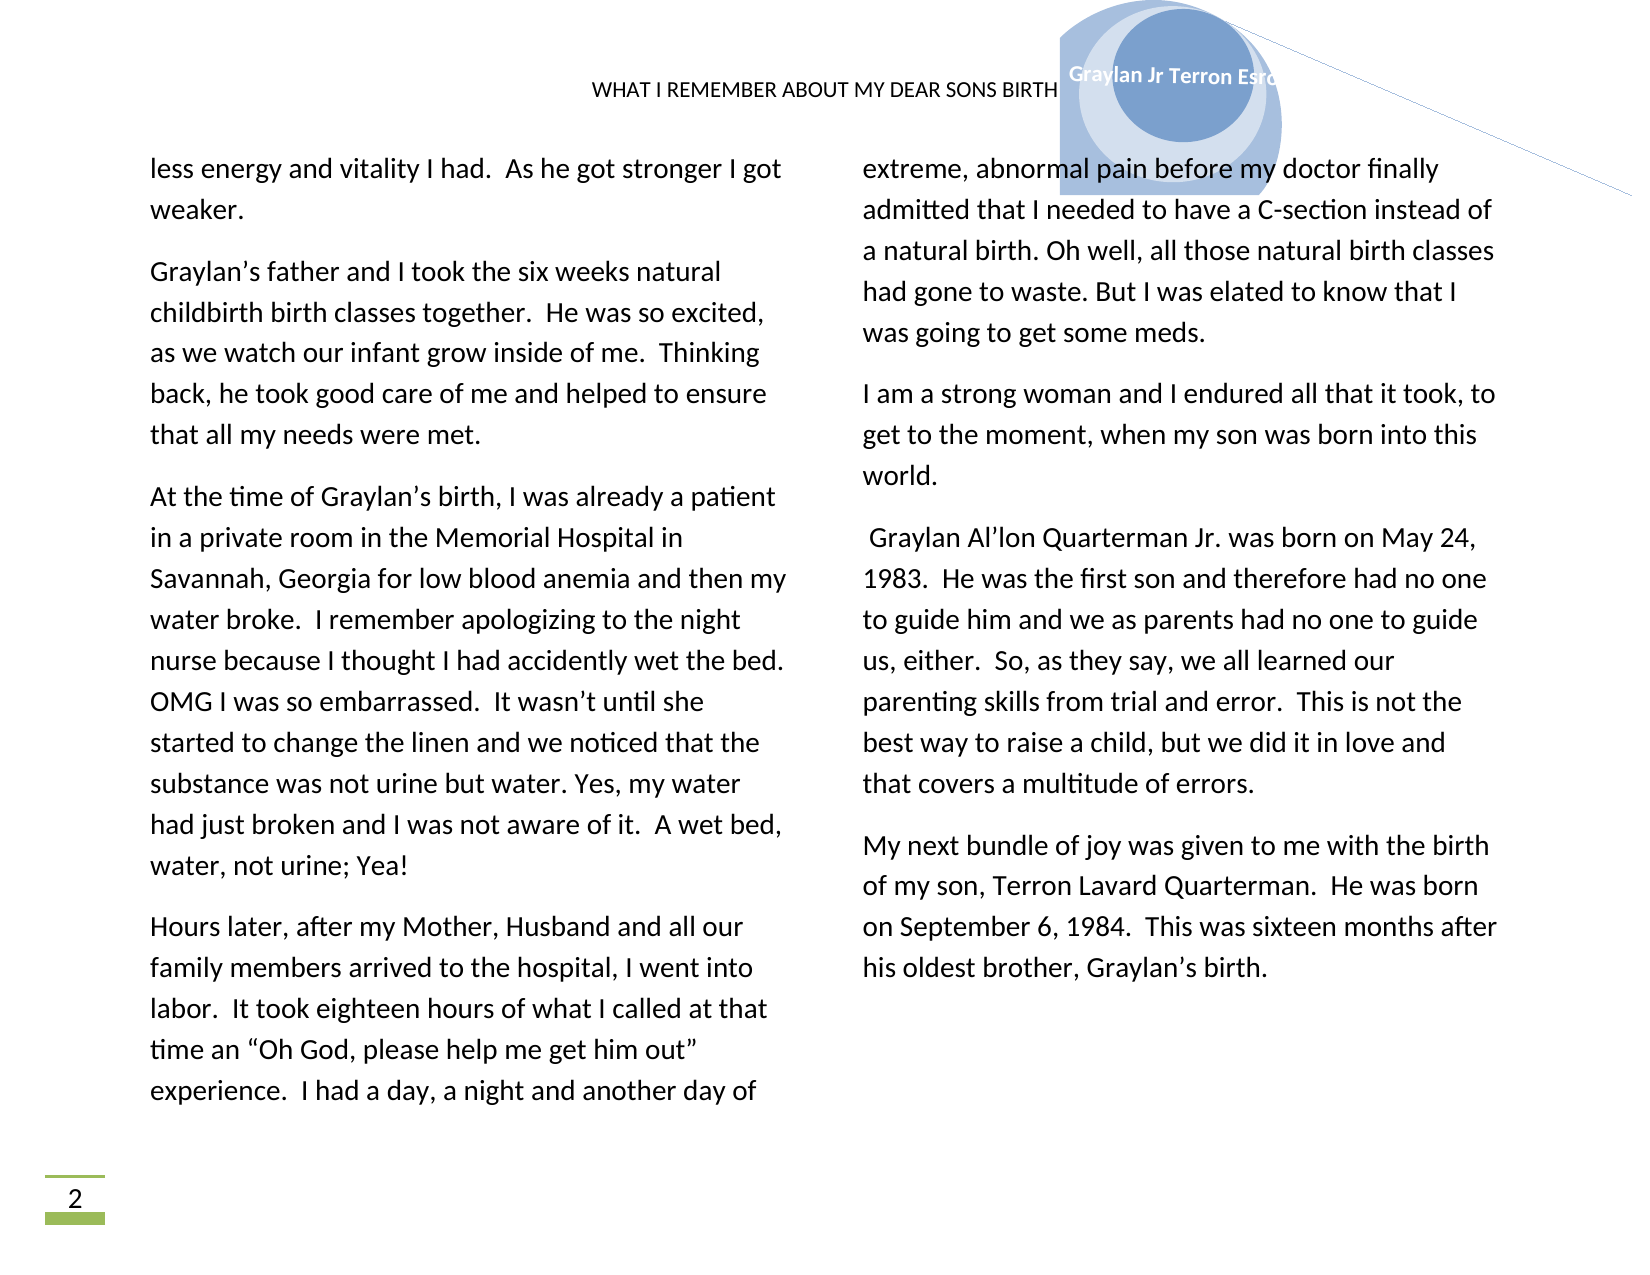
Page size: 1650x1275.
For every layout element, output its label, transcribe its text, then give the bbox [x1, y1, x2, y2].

text My next bundle of joy was given to me with the birth of my son, Terron Lavard Quarterman. He was born on September 6, 1984. This was sixteen months after his oldest brother, Graylan’s birth. [862, 827, 1500, 985]
text Graylan Al’lon Quarterman Jr. was born on May 24, 1983. He was the first son and therefore had no one to guide him and we as parents had no one to guide us, either. So, as they say, we all learned our parenting skills from trial and error. This is not the best way to raise a child, but we did it in love and that covers a multitude of errors. [862, 519, 1500, 800]
text Hours later, after my Mother, Husband and all our family members arrived to the hospital, I went into labor. It took eighteen hours of what I called at that time an “Oh God, please help me get him out” experience. I had a day, a night and another day of extreme, abnormal pain before my doctor finally admitted that I needed to have a C-section instead of a natural birth. Oh well, all those natural birth classes had gone to waste. But I was elated to know that I was going to get some meds. [862, 150, 1500, 349]
text I am a strong woman and I endured all that it took, to get to the moment, when my son was born into this world. [862, 376, 1500, 493]
text Hours later, after my Mother, Husband and all our family members arrived to the hospital, I went into labor. It took eighteen hours of what I called at that time an “Oh God, please help me get him out” experience. I had a day, a night and another day of extreme, abnormal pain before my doctor finally admitted that I needed to have a C-section instead of a natural birth. Oh well, all those natural birth classes had gone to waste. But I was elated to know that I was going to get some meds. [150, 908, 787, 1108]
text Graylan’s father and I took the six weeks natural childbirth birth classes together. He was so excited, as we watch our infant grow inside of me. Thinking back, he took good care of me and helped to ensure that all my needs were met. [150, 253, 787, 452]
text At the time of Graylan’s birth, I was already a patient in a private room in the Memorial Hospital in Savannah, Georgia for low blood anemia and then my water broke. I remember apologizing to the night nurse because I thought I had accidently wet the bed. OMG I was so embarrassed. It wasn’t until she started to change the linen and we noticed that the substance was not urine but water. Yes, my water had just broken and I was not aware of it. A wet bed, water, not urine; Yea! [150, 478, 787, 882]
